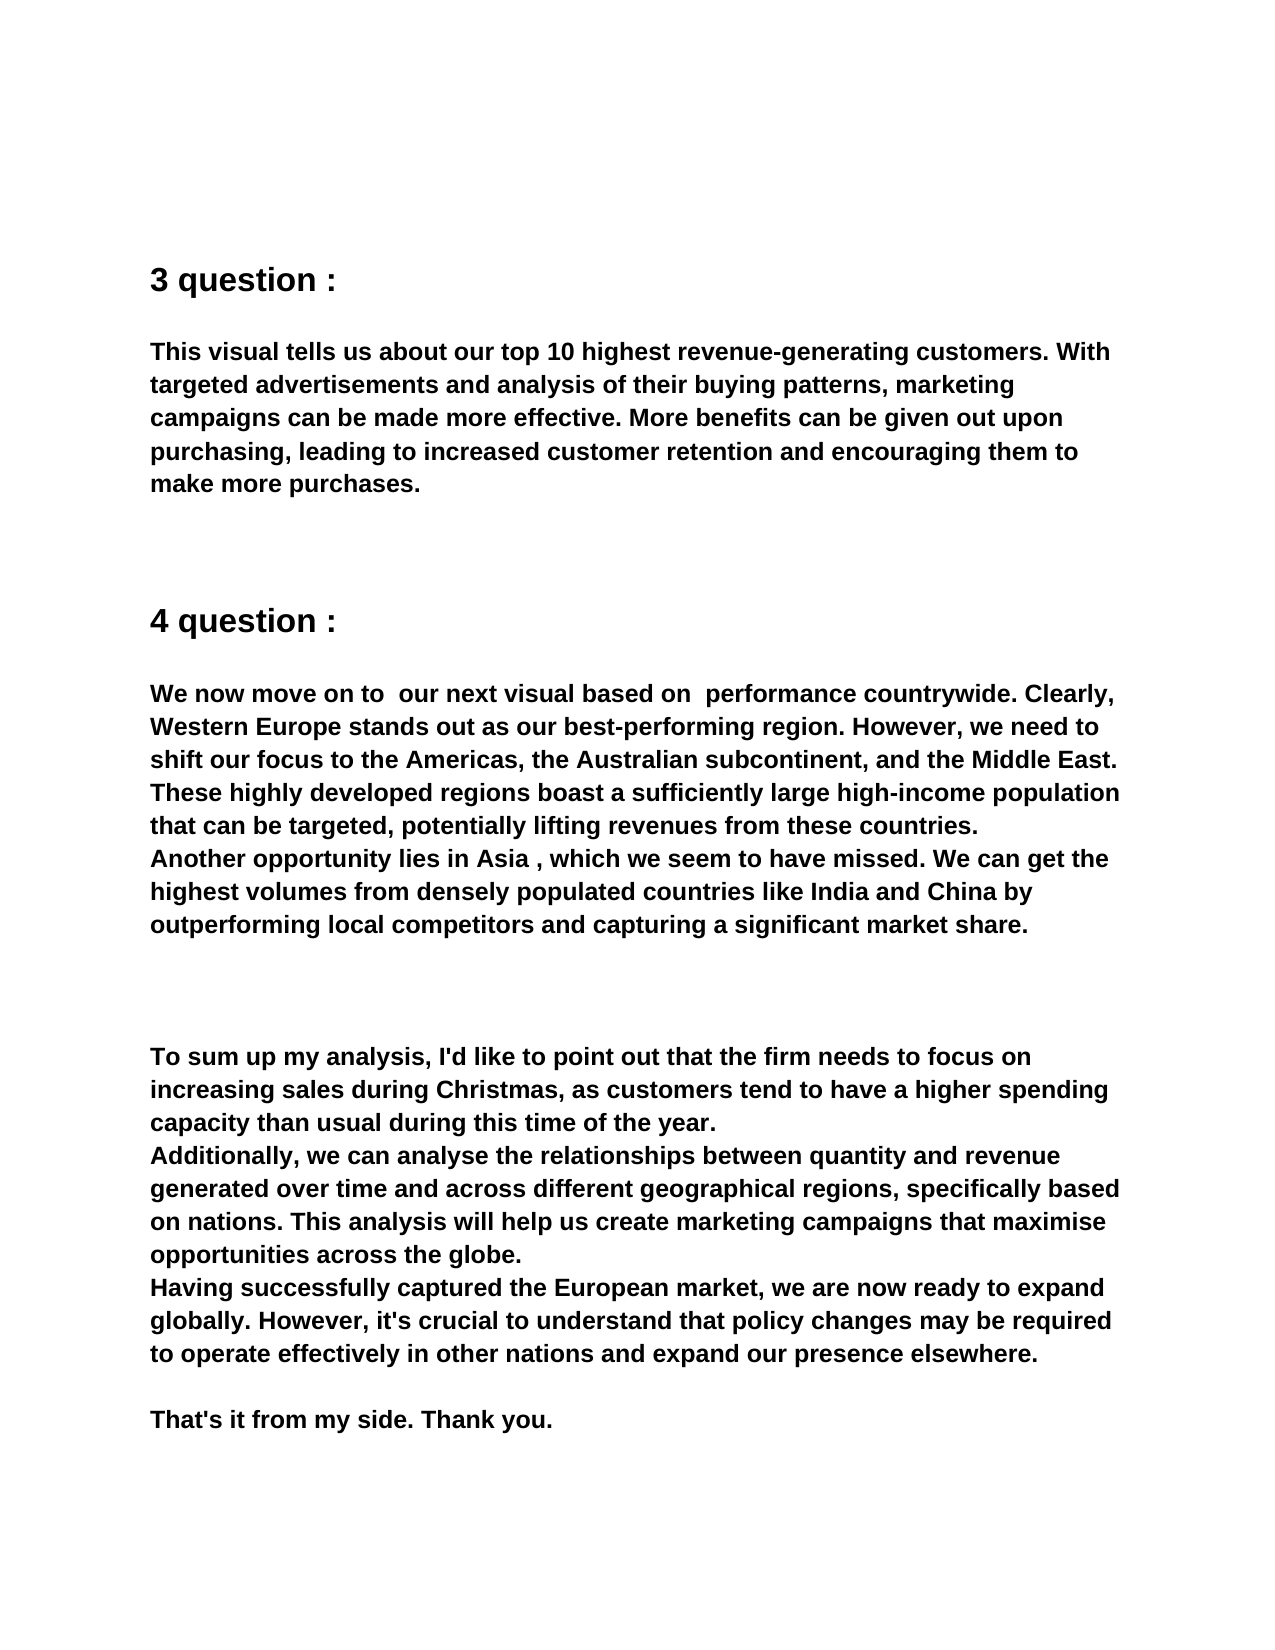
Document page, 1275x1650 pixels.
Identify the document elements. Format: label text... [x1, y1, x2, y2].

text To sum up my analysis, I'd like to point out that the firm needs to focus on increasing sales during Christmas, as customers tend to have a higher spending capacity than usual during this time of the year. [150, 1042, 1125, 1137]
text 4 question : [150, 602, 1125, 640]
text Another opportunity lies in Asia , which we seem to have missed. We can get the highest volumes from densely populated countries like India and China by outperforming local competitors and capturing a significant market share. [150, 844, 1125, 939]
text We now move on to our next visual based on performance countrywide. Clearly, Western Europe stands out as our best-performing region. However, we need to shift our focus to the Americas, the Australian subcontinent, and the Middle East. These highly developed regions boast a sufficiently large high-income population that can be targeted, potentially lifting revenues from these countries. [150, 679, 1125, 839]
text 3 question : [150, 260, 1125, 299]
text Having successfully captured the European market, we are now ready to expand globally. However, it's crucial to understand that policy changes may be required to operate effectively in other nations and expand our presence elsewhere. [150, 1273, 1125, 1368]
text Additionally, we can analyse the relationships between quantity and revenue generated over time and across different geographical regions, specifically based on nations. This analysis will help us create marketing campaigns that maximise opportunities across the globe. [150, 1141, 1125, 1269]
text This visual tells us about our top 10 highest revenue-generating customers. With targeted advertisements and analysis of their buying patterns, marketing campaigns can be made more effective. More benefits can be given out upon purchasing, leading to increased customer retention and encouraging them to make more purchases. [150, 337, 1125, 498]
text That's it from my side. Thank you. [150, 1405, 1125, 1434]
